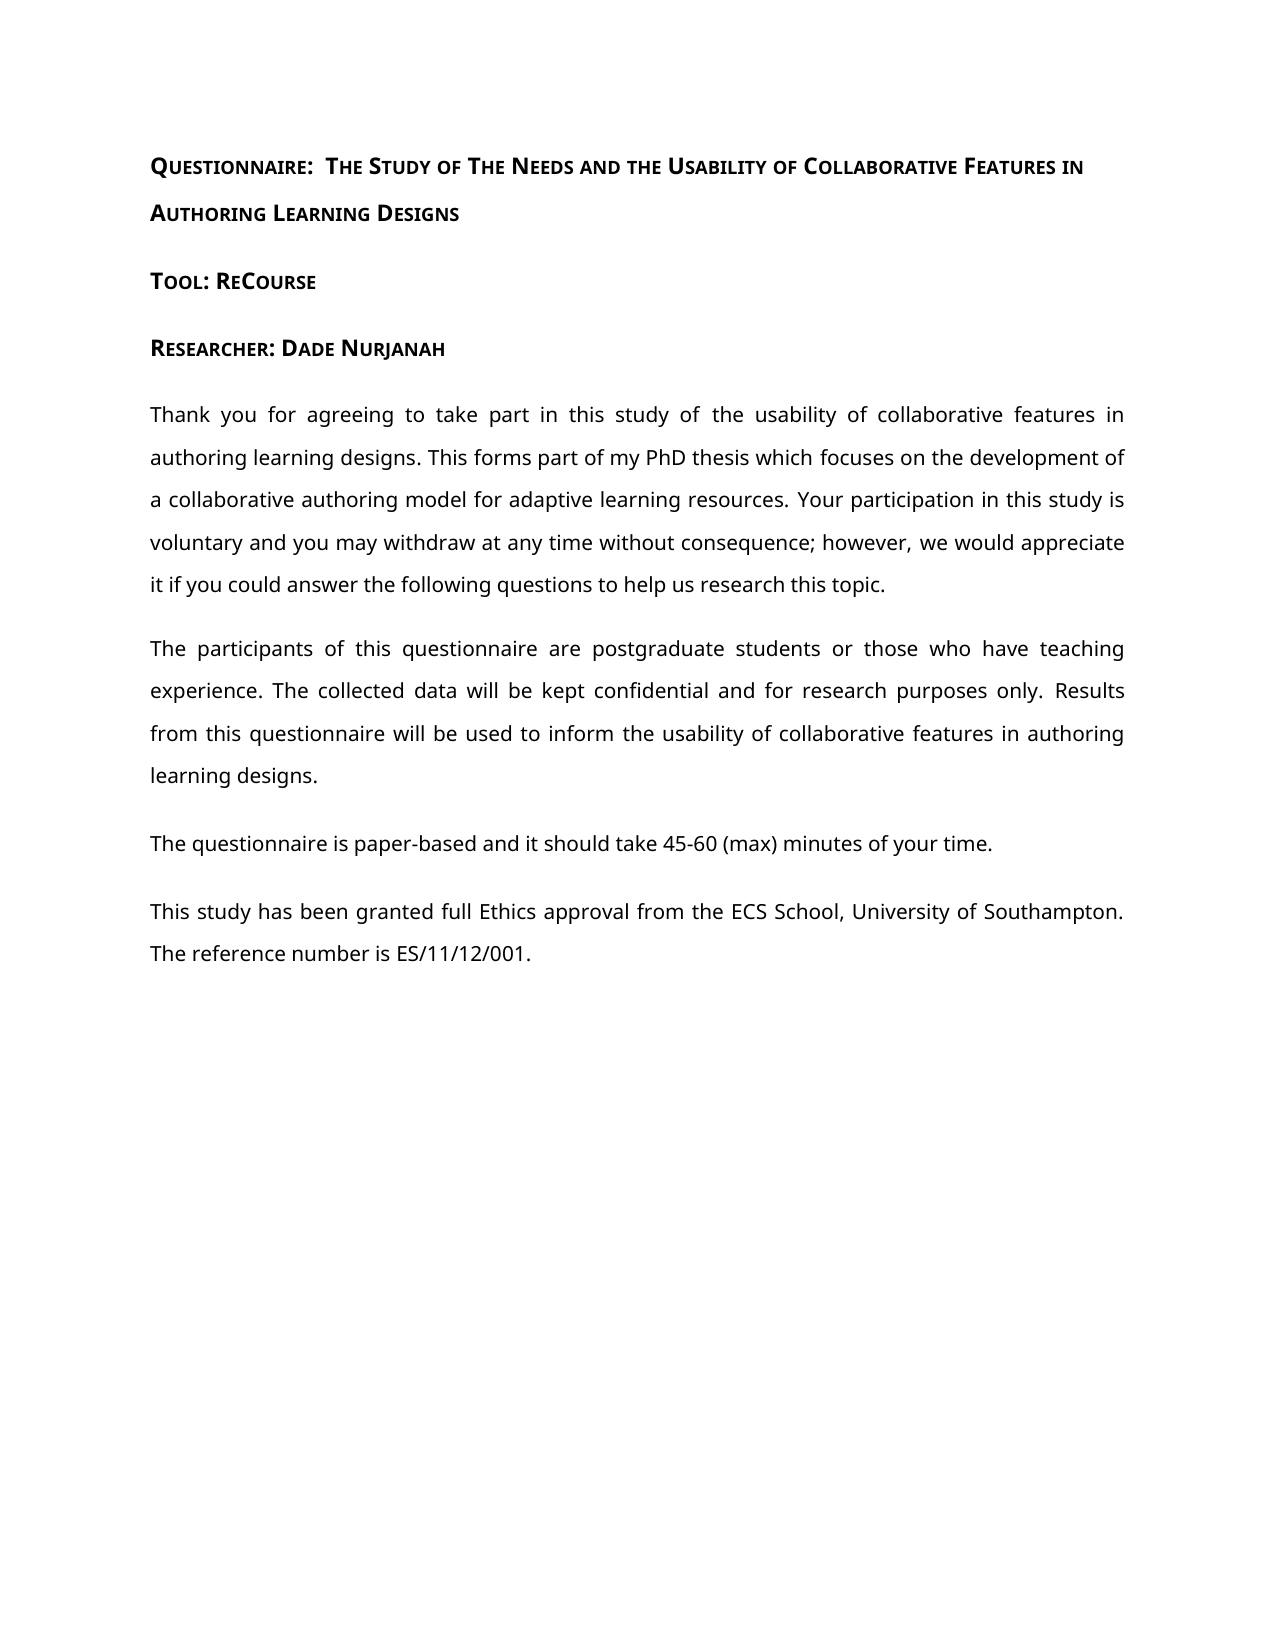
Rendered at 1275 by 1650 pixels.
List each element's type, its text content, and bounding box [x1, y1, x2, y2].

text Questionnaire: The Study of The Needs and the Usability of Collaborative Features in Authoring Learning Designs [150, 150, 1125, 228]
text Researcher: Dade Nurjanah [150, 332, 1125, 363]
text Thank you for agreeing to take part in this study of the usability of collaborative features in authoring learning designs. This forms part of my PhD thesis which focuses on the development of a collaborative authoring model for adaptive learning resources. Your participation in this study is voluntary and you may withdraw at any time without consequence; however, we would appreciate it if you could answer the following questions to help us research this topic. [150, 400, 1125, 599]
text The questionnaire is paper-based and it should take 45-60 (max) minutes of your time. [150, 829, 1125, 858]
text This study has been granted full Ethics approval from the ECS School, University of Southampton. The reference number is ES/11/12/001. [150, 897, 1125, 968]
text Tool: ReCourse [150, 264, 1125, 296]
text The participants of this questionnaire are postgraduate students or those who have teaching experience. The collected data will be kept confidential and for research purposes only. Results from this questionnaire will be used to inform the usability of collaborative features in authoring learning designs. [150, 634, 1125, 790]
